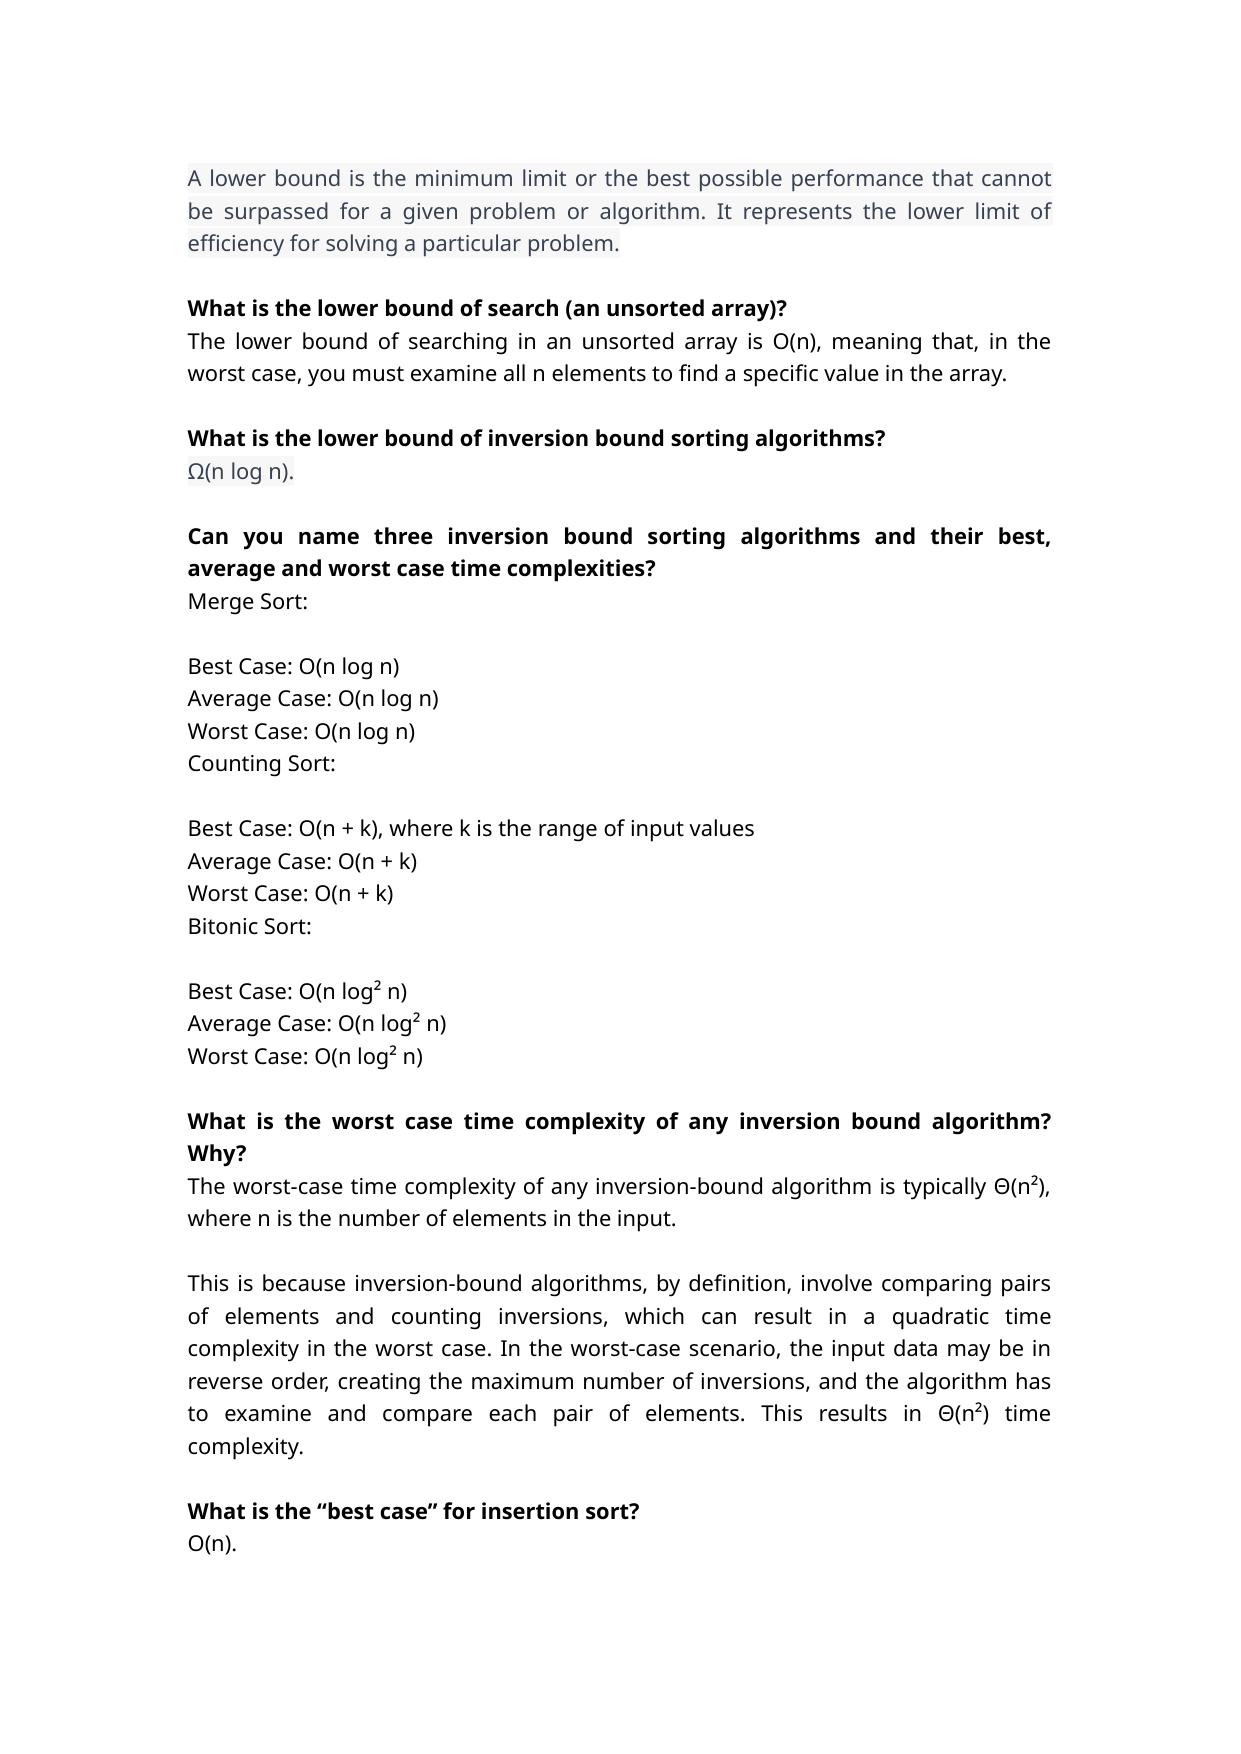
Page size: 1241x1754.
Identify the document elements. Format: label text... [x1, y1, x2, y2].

text What is the lower bound of search (an unsorted array)? [187, 292, 1053, 324]
text This is because inversion-bound algorithms, by definition, involve comparing pairs of elements and counting inversions, which can result in a quadratic time complexity in the worst case. In the worst-case scenario, the input data may be in reverse order, creating the maximum number of inversions, and the algorithm has to examine and compare each pair of elements. This results in Θ(n²) time complexity. [187, 1267, 1053, 1462]
text Bitonic Sort: [187, 909, 1053, 942]
text What is the worst case time complexity of any inversion bound algorithm? Why? [187, 1104, 1053, 1169]
text Can you name three inversion bound sorting algorithms and their best, average and worst case time complexities? [187, 519, 1053, 584]
text Average Case: O(n + k) [187, 844, 1053, 877]
text The lower bound of searching in an unsorted array is O(n), meaning that, in the worst case, you must examine all n elements to find a specific value in the array. [187, 324, 1053, 389]
text What is the lower bound of inversion bound sorting algorithms? [187, 422, 1053, 454]
text Best Case: O(n log n) [187, 649, 1053, 682]
text Merge Sort: [187, 584, 1053, 617]
text Worst Case: O(n + k) [187, 877, 1053, 909]
text Ω(n log n). [187, 454, 1053, 487]
text O(n). [187, 1527, 1053, 1559]
text Best Case: O(n log² n) [187, 974, 1053, 1007]
text Best Case: O(n + k), where k is the range of input values [187, 812, 1053, 844]
text A lower bound is the minimum limit or the best possible performance that cannot be surpassed for a given problem or algorithm. It represents the lower limit of efficiency for solving a particular problem. [187, 186, 1053, 259]
text Average Case: O(n log² n) [187, 1007, 1053, 1039]
text Average Case: O(n log n) [187, 682, 1053, 714]
text Counting Sort: [187, 747, 1053, 779]
text What is the “best case” for insertion sort? [187, 1494, 1053, 1527]
text The worst-case time complexity of any inversion-bound algorithm is typically Θ(n²), where n is the number of elements in the input. [187, 1169, 1053, 1234]
text Worst Case: O(n log n) [187, 714, 1053, 747]
text Worst Case: O(n log² n) [187, 1039, 1053, 1072]
